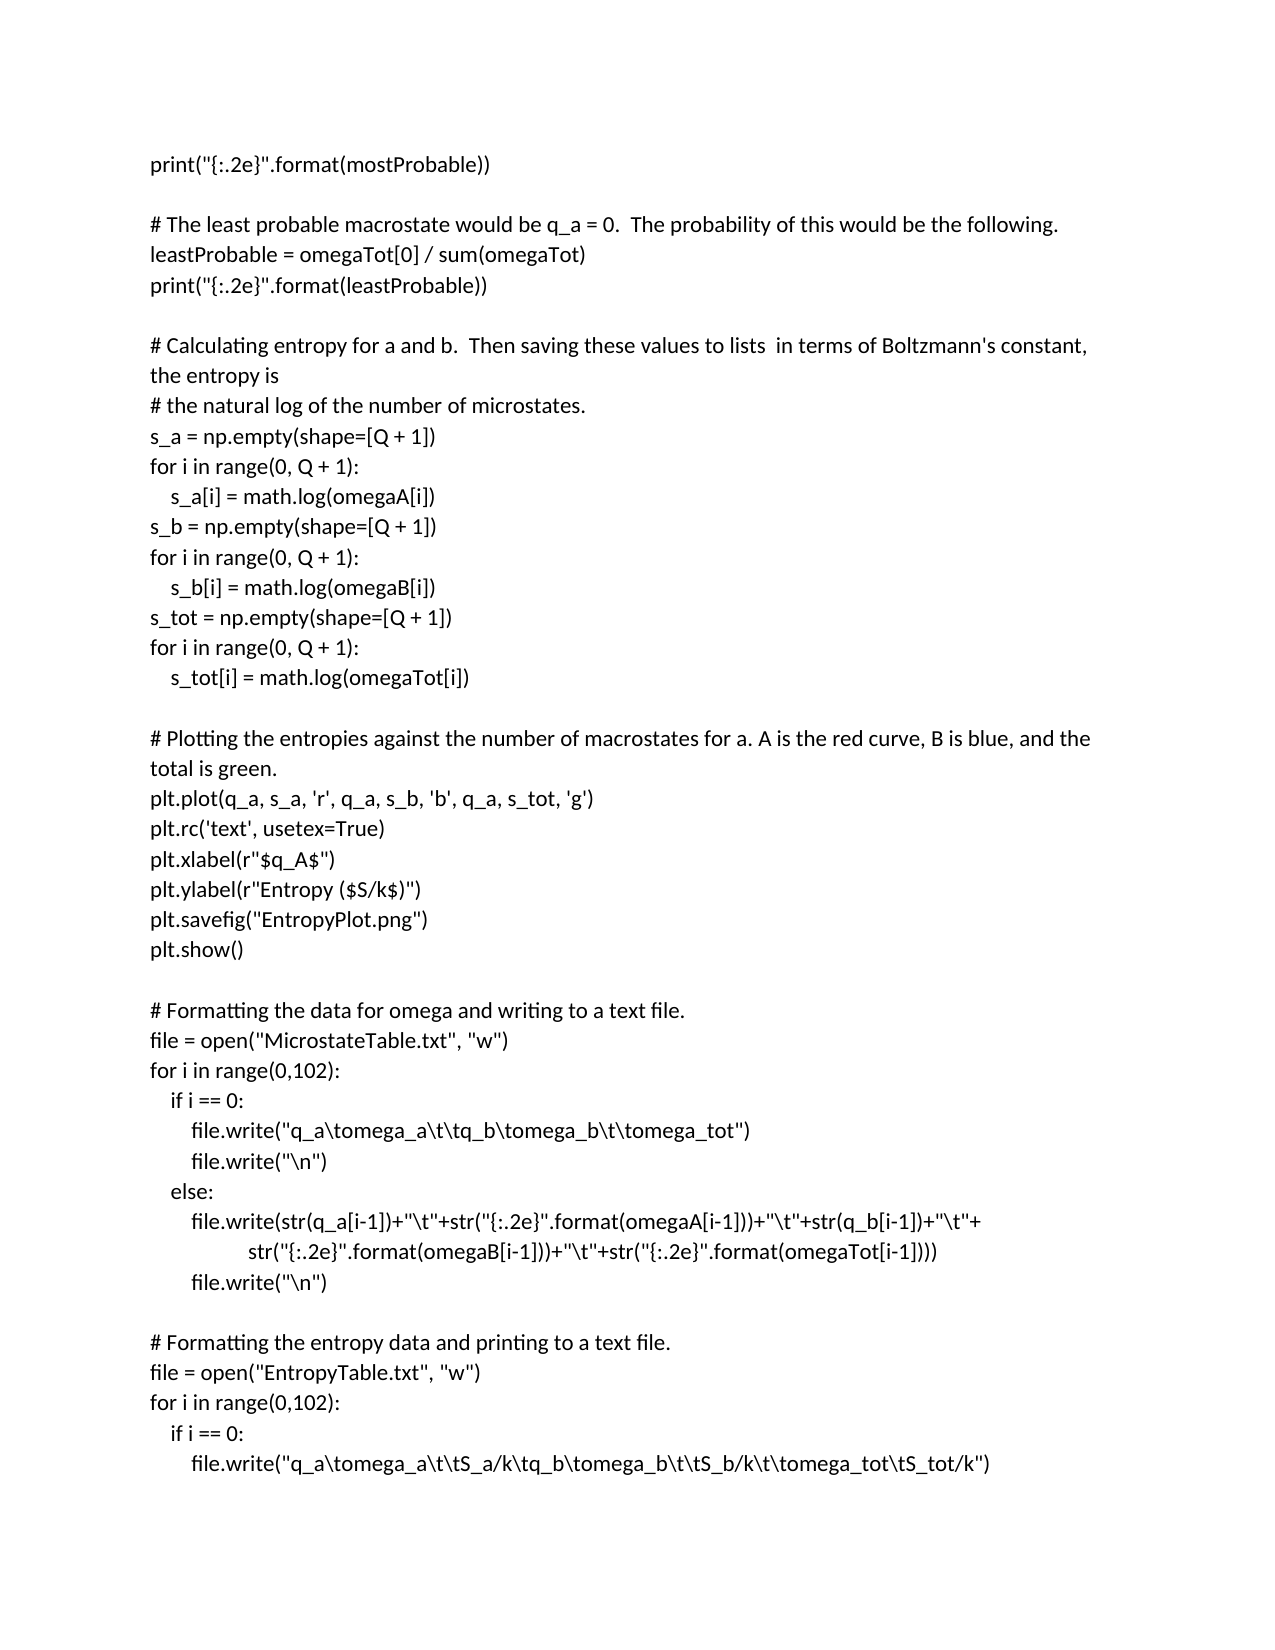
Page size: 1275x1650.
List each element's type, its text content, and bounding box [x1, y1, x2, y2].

text file = open("MicrostateTable.txt", "w") [150, 1026, 1125, 1054]
text s_b[i] = math.log(omegaB[i]) [150, 573, 1125, 601]
text file.write("\n") [150, 1147, 1125, 1175]
text plt.ylabel(r"Entropy ($S/k$)") [150, 875, 1125, 903]
text # Formatting the entropy data and printing to a text file. [150, 1328, 1125, 1356]
text for i in range(0,102): [150, 1056, 1125, 1084]
text for i in range(0, Q + 1): [150, 452, 1125, 480]
text for i in range(0, Q + 1): [150, 543, 1125, 571]
text leastProbable = omegaTot[0] / sum(omegaTot) [150, 241, 1125, 269]
text # the natural log of the number of microstates. [150, 392, 1125, 420]
text # Formatting the data for omega and writing to a text file. [150, 996, 1125, 1024]
text s_a[i] = math.log(omegaA[i]) [150, 482, 1125, 510]
text str("{:.2e}".format(omegaB[i-1]))+"\t"+str("{:.2e}".format(omegaTot[i-1]))) [150, 1237, 1125, 1266]
text file.write(str(q_a[i-1])+"\t"+str("{:.2e}".format(omegaA[i-1]))+"\t"+str(q_b[i-1])+"\t"+ [150, 1207, 1125, 1235]
text if i == 0: [150, 1419, 1125, 1447]
text plt.show() [150, 935, 1125, 963]
text if i == 0: [150, 1086, 1125, 1114]
text s_tot = np.empty(shape=[Q + 1]) [150, 603, 1125, 631]
text file.write("q_a\tomega_a\t\tq_b\tomega_b\t\tomega_tot") [150, 1117, 1125, 1145]
text print("{:.2e}".format(leastProbable)) [150, 271, 1125, 299]
text # The least probable macrostate would be q_a = 0. The probability of this would be the following. [150, 210, 1125, 238]
text plt.savefig("EntropyPlot.png") [150, 905, 1125, 933]
text plt.xlabel(r"$q_A$") [150, 845, 1125, 873]
text else: [150, 1177, 1125, 1205]
text plt.plot(q_a, s_a, 'r', q_a, s_b, 'b', q_a, s_tot, 'g') [150, 784, 1125, 812]
text s_b = np.empty(shape=[Q + 1]) [150, 512, 1125, 541]
text plt.rc('text', usetex=True) [150, 814, 1125, 843]
text for i in range(0,102): [150, 1388, 1125, 1417]
text # Calculating entropy for a and b. Then saving these values to lists in terms of Boltzmann's constant, the entropy is [150, 331, 1125, 389]
text print("{:.2e}".format(mostProbable)) [150, 150, 1125, 178]
text s_a = np.empty(shape=[Q + 1]) [150, 422, 1125, 450]
text s_tot[i] = math.log(omegaTot[i]) [150, 663, 1125, 692]
text file.write("q_a\tomega_a\t\tS_a/k\tq_b\tomega_b\t\tS_b/k\t\tomega_tot\tS_tot/k") [150, 1449, 1125, 1477]
text file = open("EntropyTable.txt", "w") [150, 1358, 1125, 1386]
text for i in range(0, Q + 1): [150, 633, 1125, 661]
text file.write("\n") [150, 1268, 1125, 1296]
text # Plotting the entropies against the number of macrostates for a. A is the red curve, B is blue, and the total is green. [150, 724, 1125, 782]
